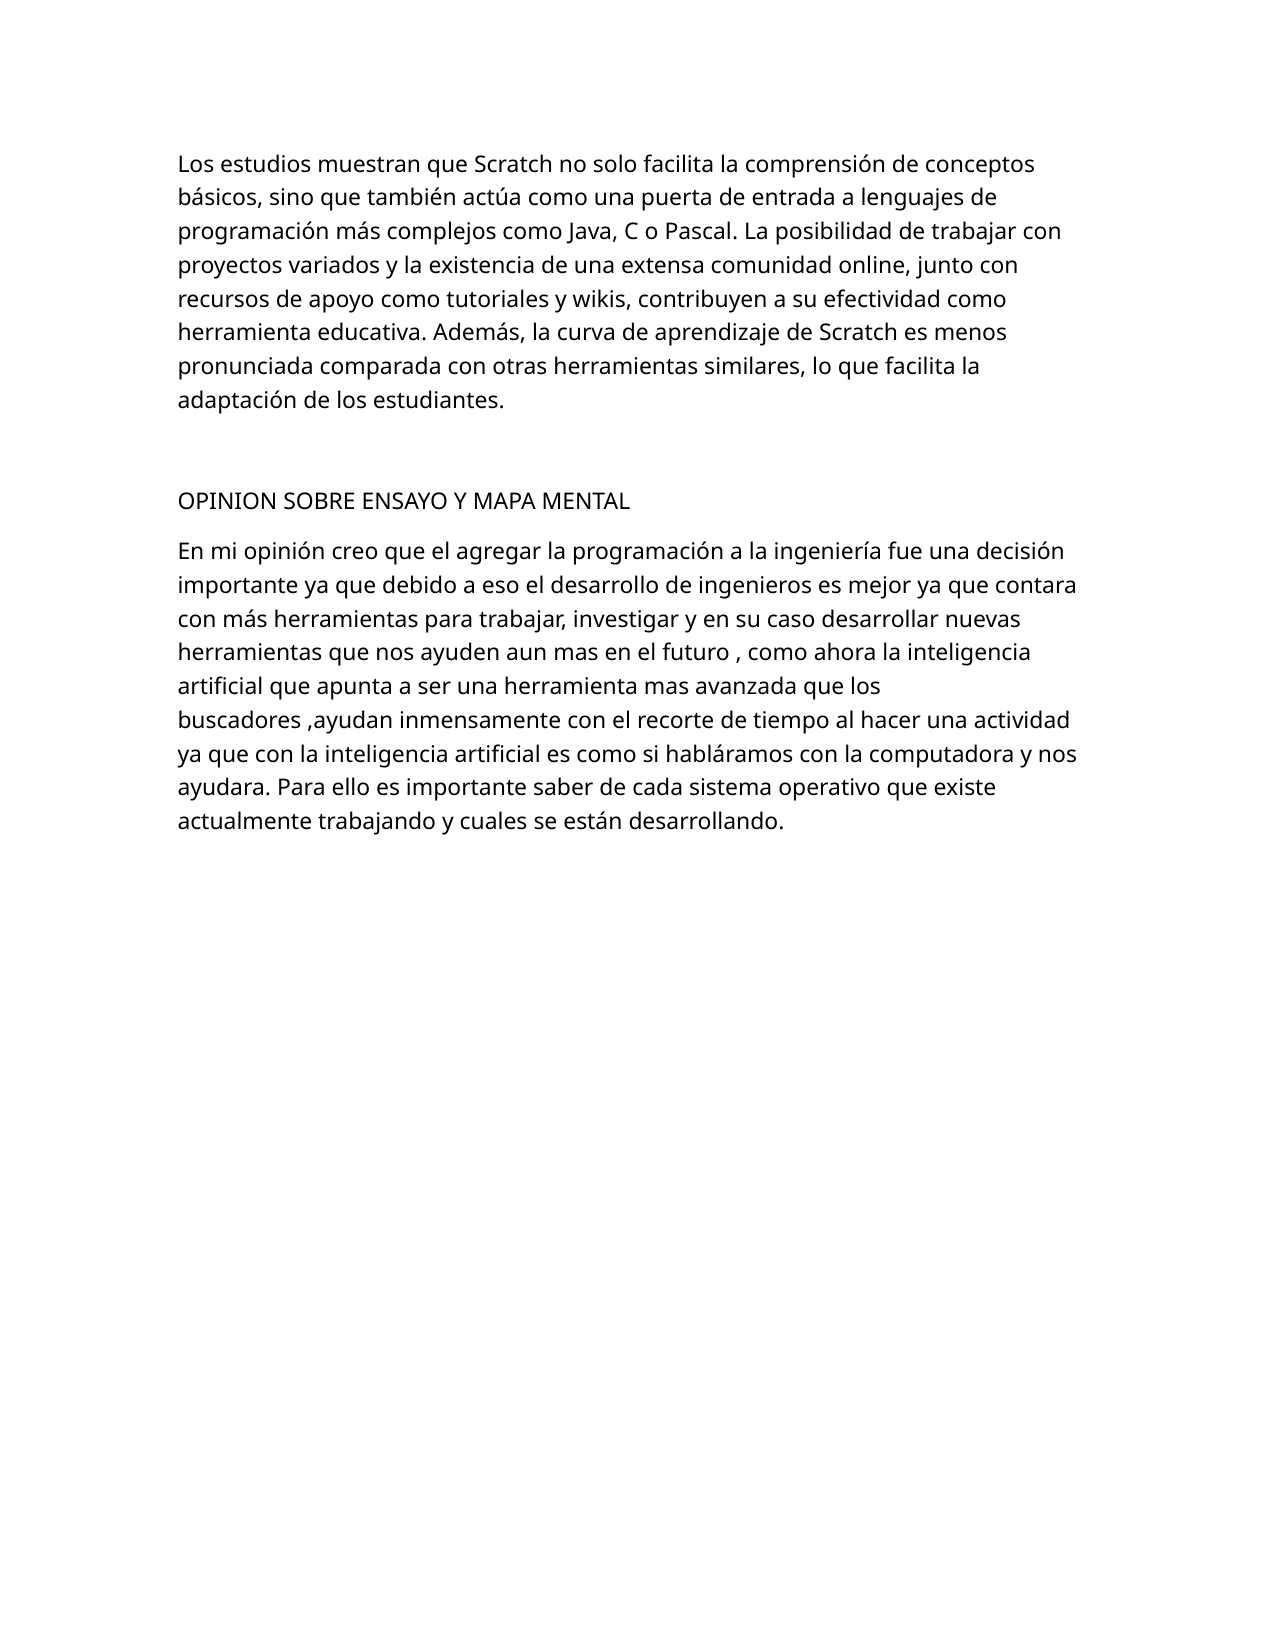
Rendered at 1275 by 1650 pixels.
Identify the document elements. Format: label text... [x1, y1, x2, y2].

text OPINION SOBRE ENSAYO Y MAPA MENTAL [177, 485, 1098, 516]
text En mi opinión creo que el agregar la programación a la ingeniería fue una decisión importante ya que debido a eso el desarrollo de ingenieros es mejor ya que contara con más herramientas para trabajar, investigar y en su caso desarrollar nuevas herramientas que nos ayuden aun mas en el futuro , como ahora la inteligencia artificial que apunta a ser una herramienta mas avanzada que los buscadores ,ayudan inmensamente con el recorte de tiempo al hacer una actividad ya que con la inteligencia artificial es como si habláramos con la computadora y nos ayudara. Para ello es importante saber de cada sistema operativo que existe actualmente trabajando y cuales se están desarrollando. [177, 535, 1098, 836]
text Los estudios muestran que Scratch no solo facilita la comprensión de conceptos básicos, sino que también actúa como una puerta de entrada a lenguajes de programación más complejos como Java, C o Pascal. La posibilidad de trabajar con proyectos variados y la existencia de una extensa comunidad online, junto con recursos de apoyo como tutoriales y wikis, contribuyen a su efectividad como herramienta educativa. Además, la curva de aprendizaje de Scratch es menos pronunciada comparada con otras herramientas similares, lo que facilita la adaptación de los estudiantes. [177, 148, 1098, 415]
